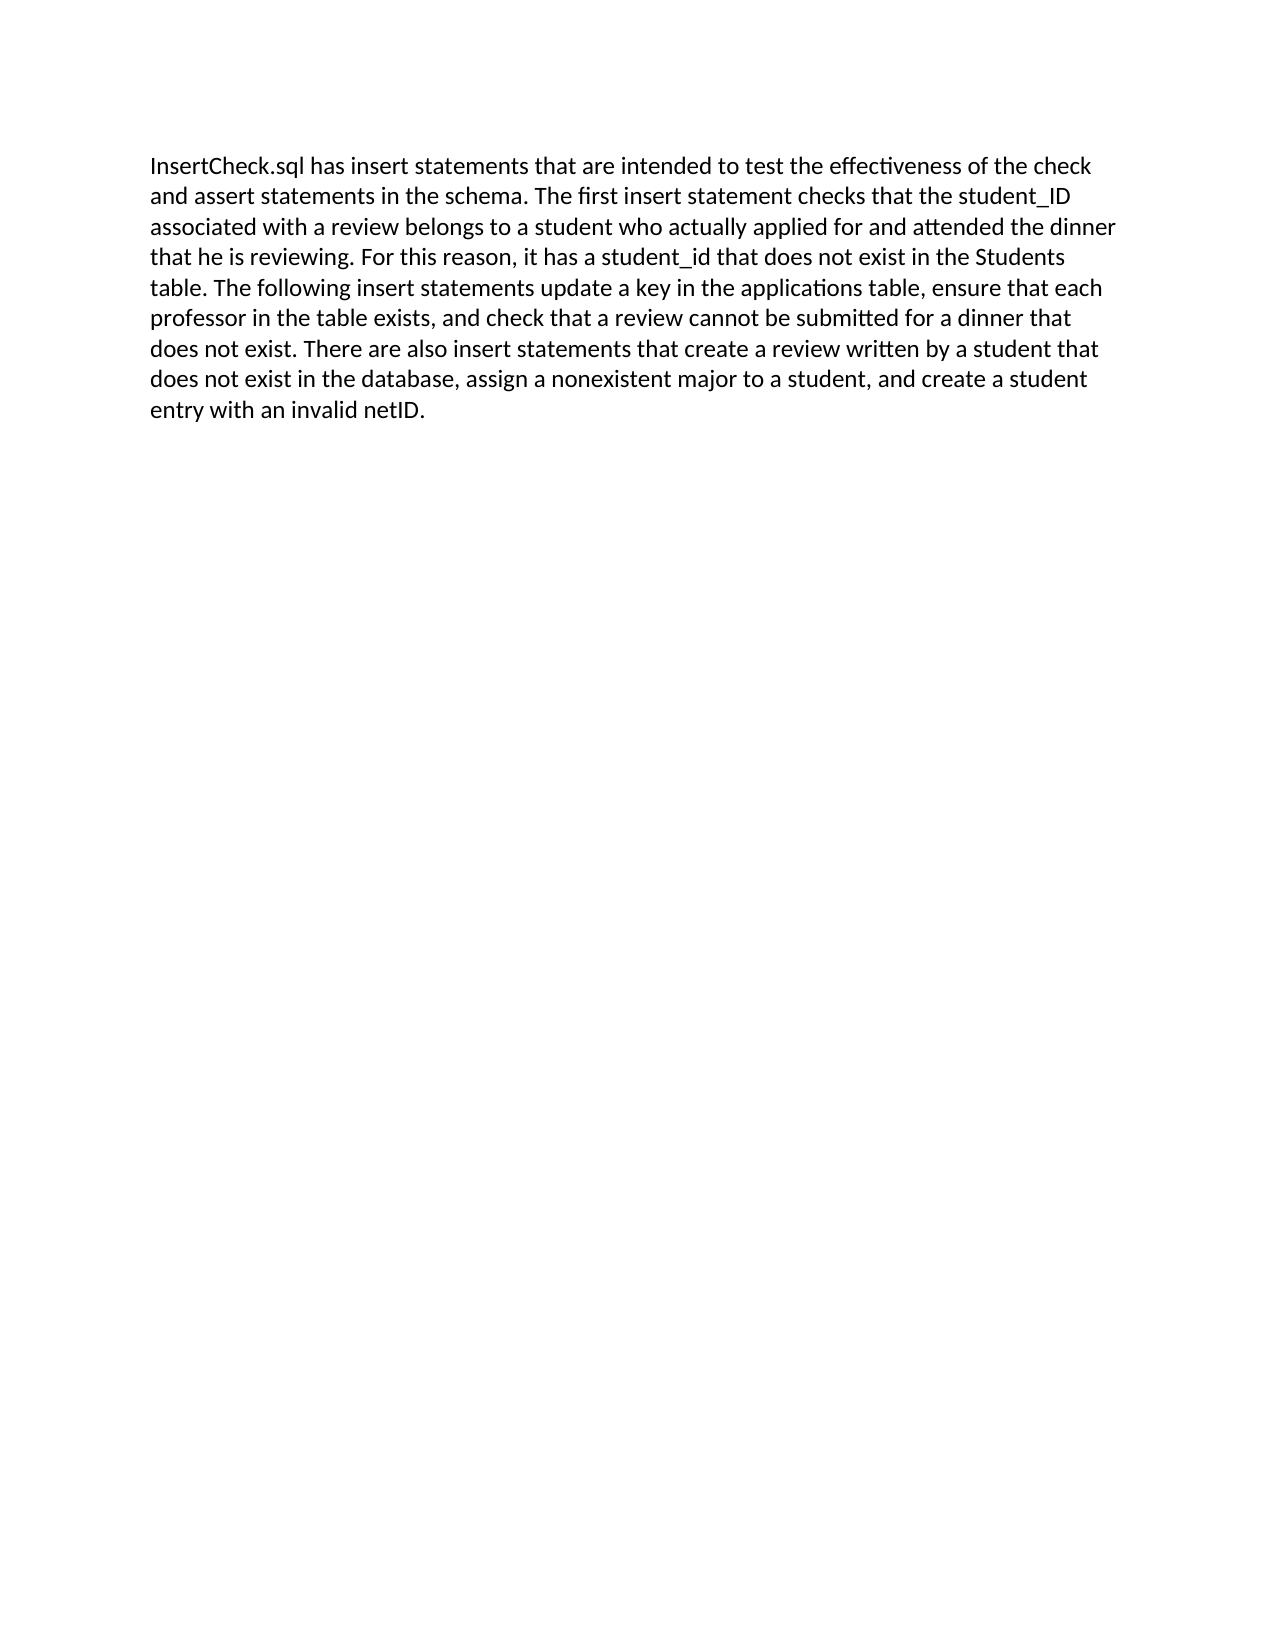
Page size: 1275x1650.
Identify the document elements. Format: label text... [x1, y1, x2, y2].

text InsertCheck.sql has insert statements that are intended to test the effectiveness of the check and assert statements in the schema. The first insert statement checks that the student_ID associated with a review belongs to a student who actually applied for and attended the dinner that he is reviewing. For this reason, it has a student_id that does not exist in the Students table. The following insert statements update a key in the applications table, ensure that each professor in the table exists, and check that a review cannot be submitted for a dinner that does not exist. There are also insert statements that create a review written by a student that does not exist in the database, assign a nonexistent major to a student, and create a student entry with an invalid netID. [150, 150, 1125, 425]
